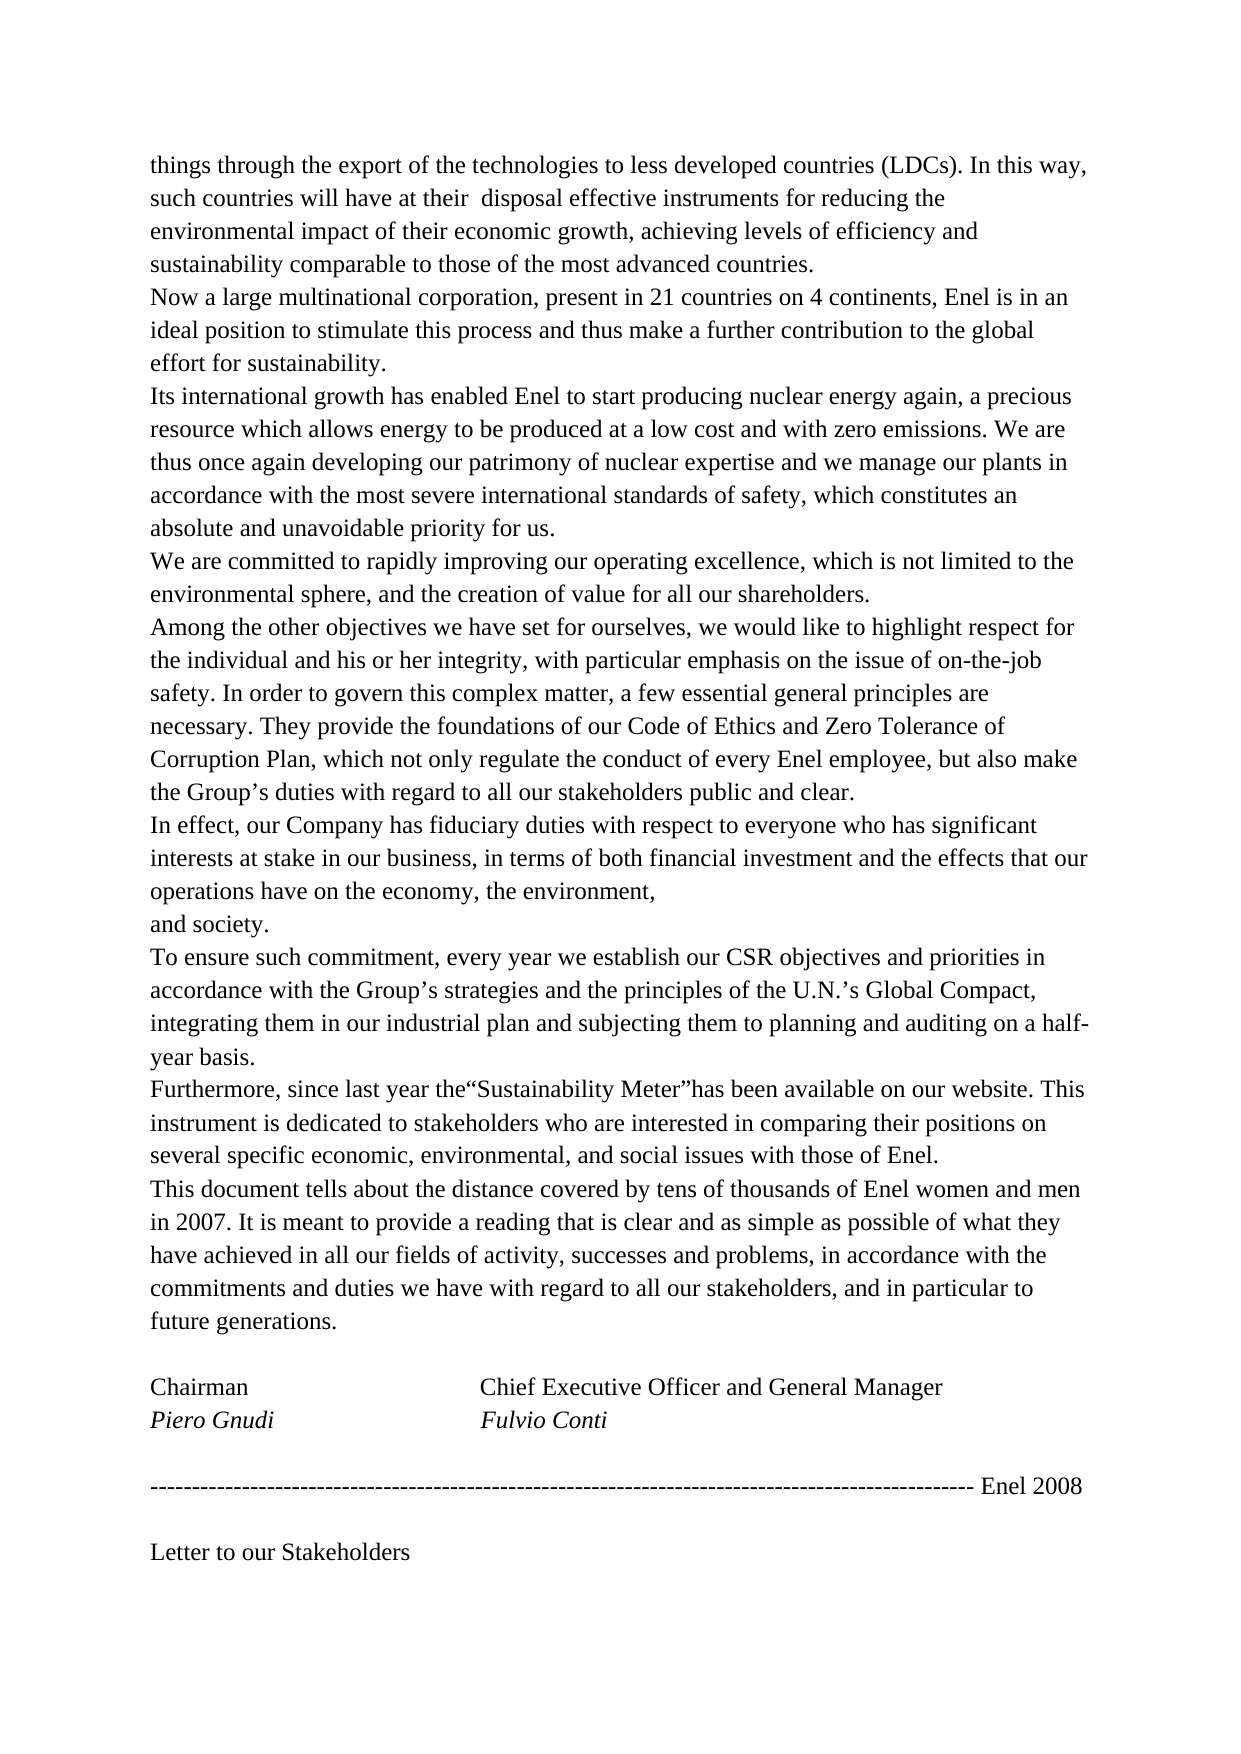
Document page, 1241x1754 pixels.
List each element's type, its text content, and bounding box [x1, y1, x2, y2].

text In effect, our Company has fiduciary duties with respect to everyone who has significant interests at stake in our business, in terms of both financial investment and the effects that our operations have on the economy, the environment, [150, 810, 1090, 905]
text and society. [150, 909, 1090, 938]
text Among the other objectives we have set for ourselves, we would like to highlight respect for the individual and his or her integrity, with particular emphasis on the issue of on-the-job safety. In order to govern this complex matter, a few essential general principles are necessary. They provide the foundations of our Code of Ethics and Zero Tolerance of Corruption Plan, which not only regulate the conduct of every Enel employee, but also make the Group’s duties with regard to all our stakeholders public and clear. [150, 612, 1090, 806]
text --------------------------------------------------------------------------------------------------- Enel 2008 [150, 1471, 1090, 1499]
text Furthermore, since last year the“Sustainability Meter”has been available on our website. This instrument is dedicated to stakeholders who are interested in comparing their positions on several specific economic, environmental, and social issues with those of Enel. [150, 1074, 1090, 1169]
text Now a large multinational corporation, present in 21 countries on 4 continents, Enel is in an ideal position to stimulate this process and thus make a further contribution to the global effort for sustainability. [150, 282, 1090, 377]
text This document tells about the distance covered by tens of thousands of Enel women and men in 2007. It is meant to provide a reading that is clear and as simple as possible of what they have achieved in all our fields of activity, successes and problems, in accordance with the commitments and duties we have with regard to all our stakeholders, and in particular to future generations. [150, 1174, 1090, 1334]
text Chairman Chief Executive Officer and General Manager [150, 1372, 1090, 1401]
text Piero Gnudi Fulvio Conti [150, 1405, 1090, 1433]
text We are committed to rapidly improving our operating excellence, which is not limited to the environmental sphere, and the creation of value for all our shareholders. [150, 546, 1090, 608]
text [150, 150, 1090, 278]
text Its international growth has enabled Enel to start producing nuclear energy again, a precious resource which allows energy to be produced at a low cost and with zero emissions. We are thus once again developing our patrimony of nuclear expertise and we manage our plants in accordance with the most severe international standards of safety, which constitutes an absolute and unavoidable priority for us. [150, 381, 1090, 542]
text Letter to our Stakeholders [150, 1537, 1090, 1566]
text To ensure such commitment, every year we establish our CSR objectives and priorities in accordance with the Group’s strategies and the principles of the U.N.’s Global Compact, integrating them in our industrial plan and subjecting them to planning and auditing on a half-year basis. [150, 942, 1090, 1070]
